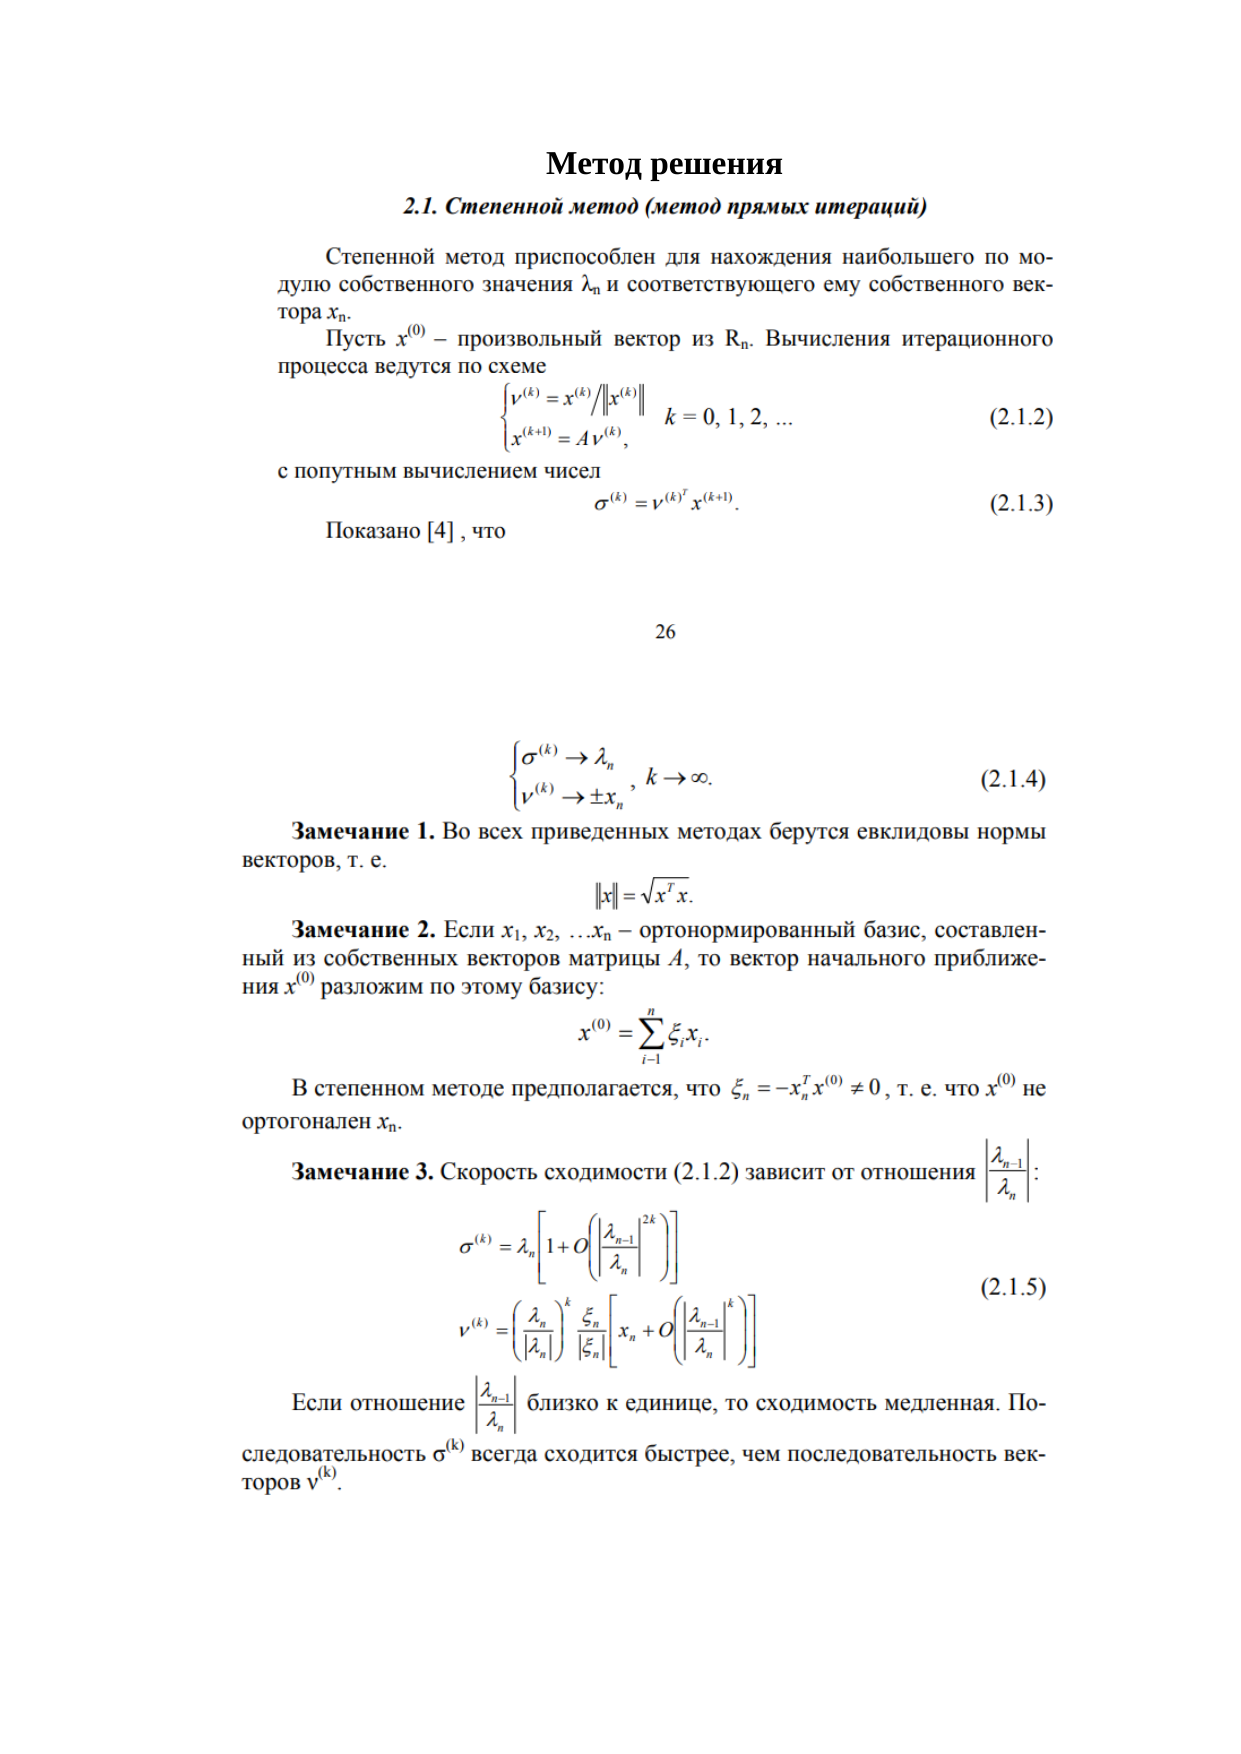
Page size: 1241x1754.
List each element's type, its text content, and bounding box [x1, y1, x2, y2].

picture [177, 183, 1152, 682]
subtitle Метод решения [177, 143, 1152, 181]
picture [177, 695, 1151, 1521]
